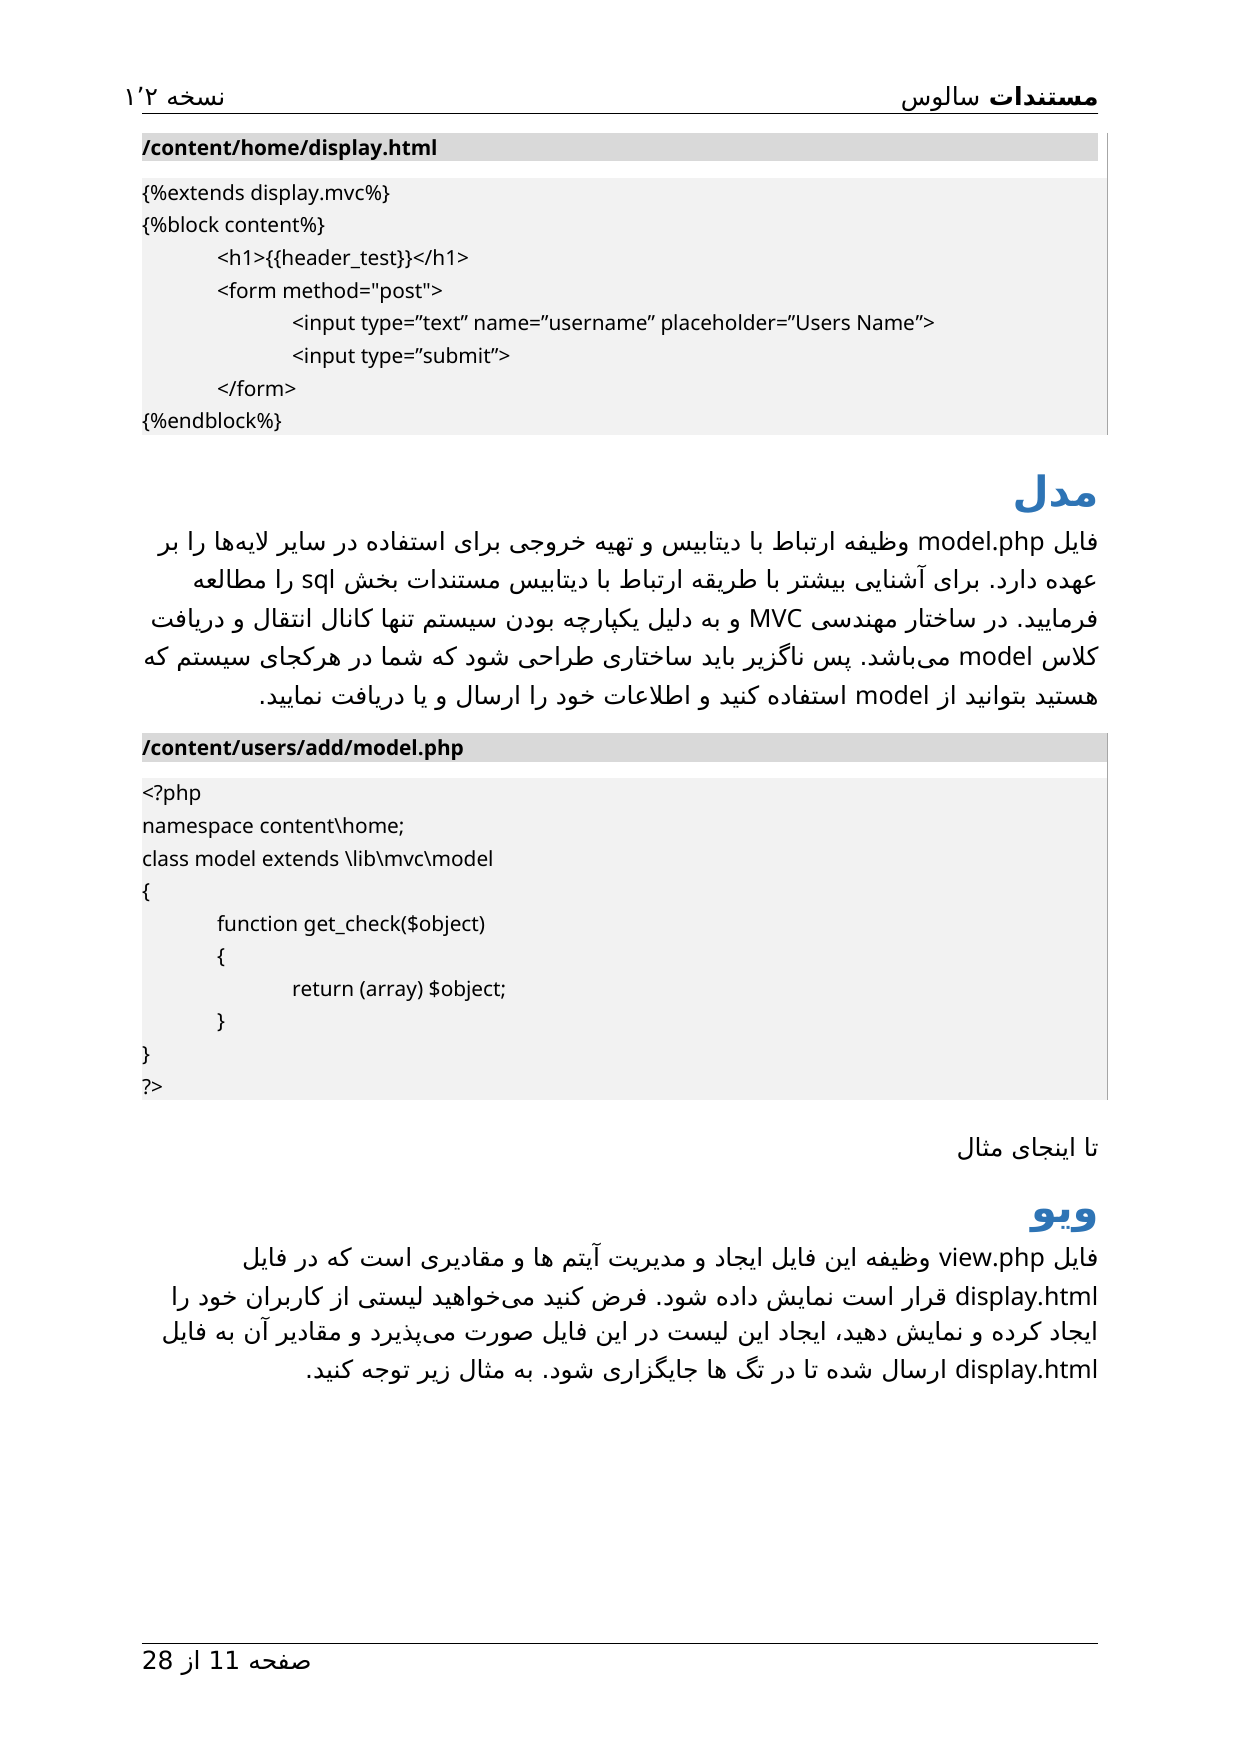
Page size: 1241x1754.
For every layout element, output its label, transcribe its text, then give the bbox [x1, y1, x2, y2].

text { [142, 876, 1107, 905]
text } [142, 1039, 1107, 1068]
text return (array) $object; [142, 974, 1107, 1002]
text {%endblock%} [142, 406, 1107, 435]
subtitle مدل [142, 468, 1098, 517]
text تا اینجای مثال [142, 1134, 1098, 1163]
text class model extends \lib\mvc\model [142, 844, 1107, 872]
text <?php [142, 778, 1107, 807]
text فایل view.php وظیفه این فایل ایجاد و مدیریت آیتم ها و مقادیری است که در فایل display.html قرار است نمایش داده شود. فرض کنید می‌خواهید لیستی از کاربران خود را ایجاد کرده و نمایش دهید، ایجاد این لیست در این فایل صورت می‌پذیرد و مقادیر آن به فایل display.html ارسال شده تا در تگ ها جایگزاری شود. به مثال زیر توجه کنید. [142, 1239, 1098, 1386]
text {%extends display.mvc%} [142, 178, 1107, 206]
text } [142, 1007, 1107, 1035]
text <h1>{{header_test}}</h1> [142, 243, 1107, 272]
text namespace content\home; [142, 811, 1107, 839]
text <form method="post"> [142, 276, 1107, 304]
text </form> [142, 374, 1107, 402]
title /content/home/display.html [142, 133, 1098, 161]
subtitle ویو [142, 1184, 1098, 1232]
text <input type=”submit”> [142, 341, 1107, 369]
text {%block content%} [142, 211, 1107, 239]
text { [142, 941, 1107, 970]
text ?> [142, 1072, 1107, 1100]
title /content/users/add/model.php [142, 733, 1107, 762]
text فایل model.php وظیفه ارتباط با دیتابیس و تهیه خروجی برای استفاده در سایر لایه‌ها را بر عهده دارد. برای آشنایی بیشتر با طریقه ارتباط با دیتابیس مستندات بخش sql را مطالعه فرمایید. در ساختار مهندسی MVC و به دلیل یکپارچه بودن سیستم تنها کانال انتقال و دریافت کلاس model می‌باشد. پس ناگزیر باید ساختاری طراحی شود که شما در هرکجای سیستم که هستید بتوانید از model استفاده کنید و اطلاعات خود را ارسال و یا دریافت نمایید. [142, 524, 1098, 712]
text <input type=”text” name=”username” placeholder=”Users Name”> [142, 308, 1107, 337]
text function get_check($object) [142, 909, 1107, 937]
